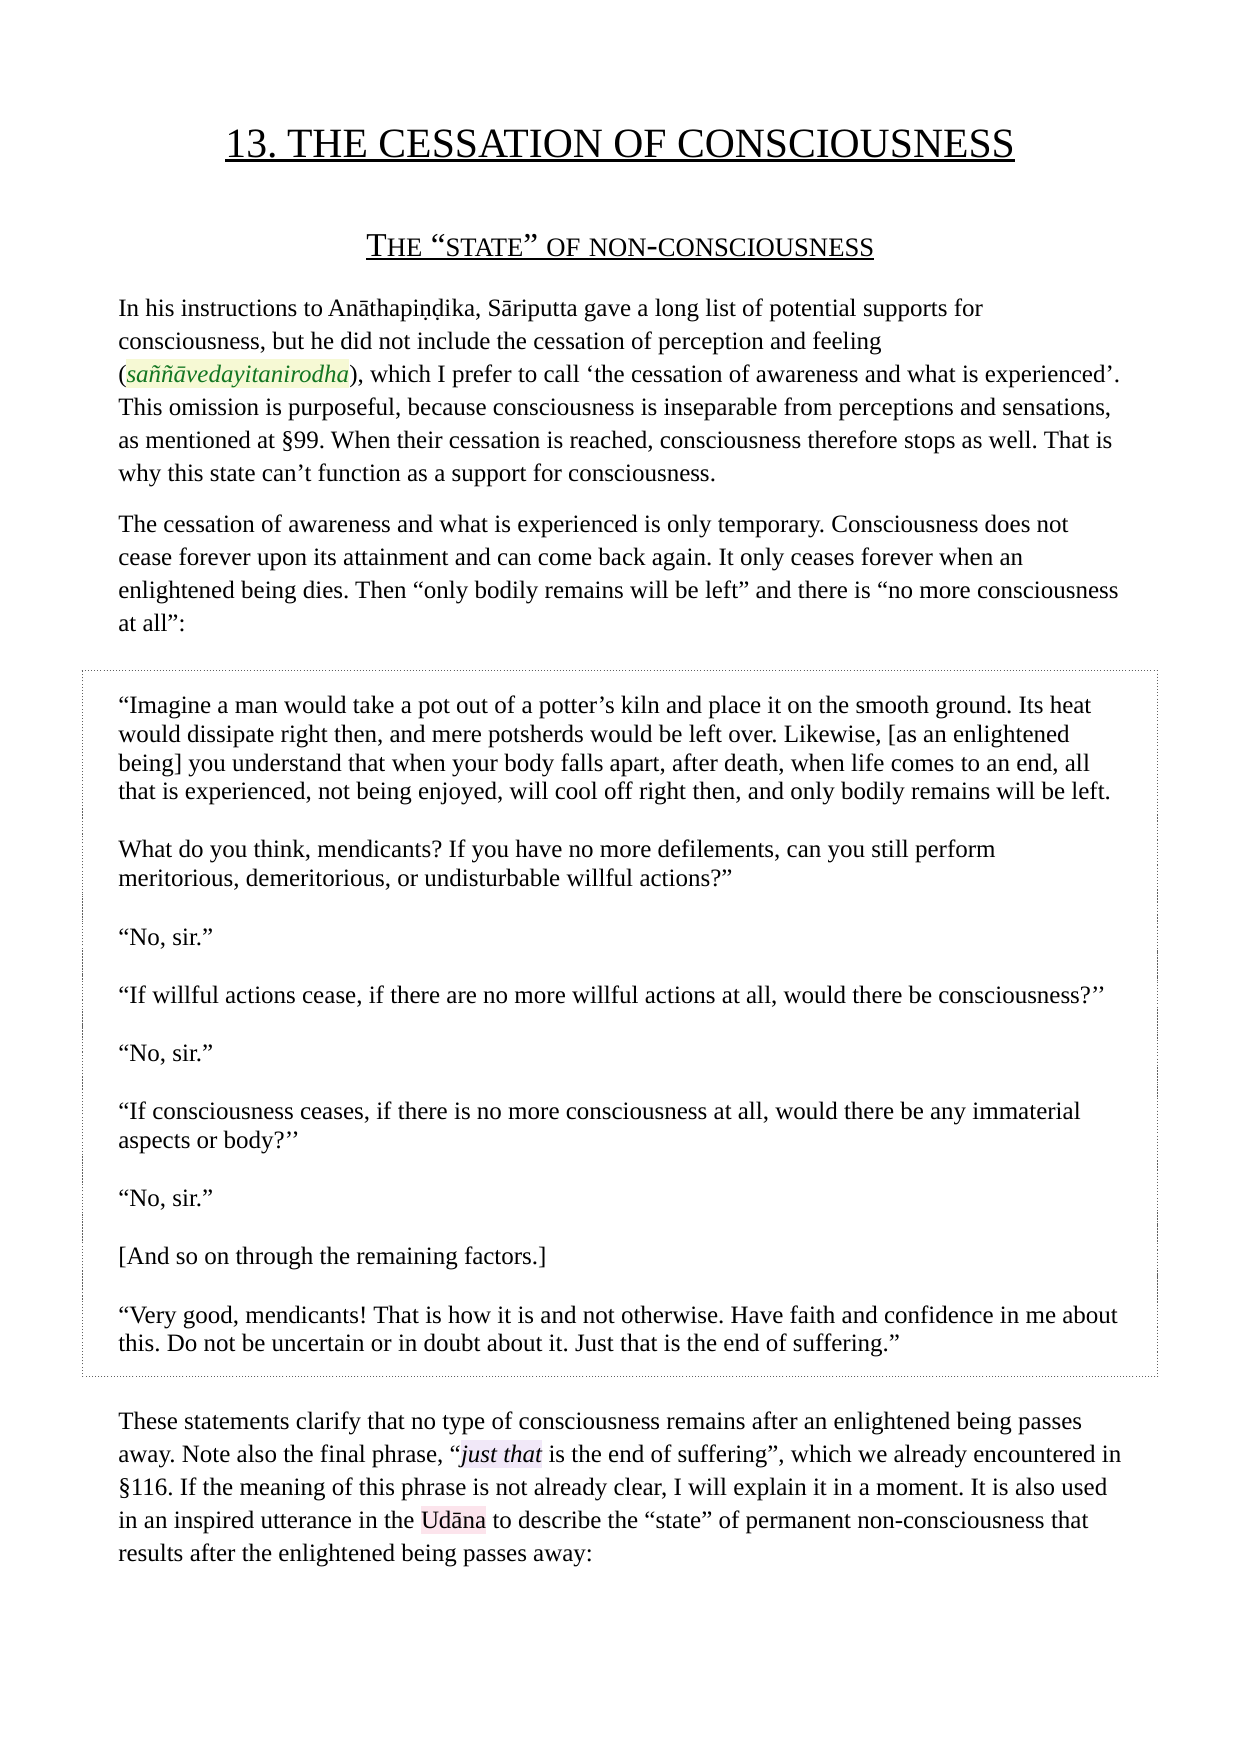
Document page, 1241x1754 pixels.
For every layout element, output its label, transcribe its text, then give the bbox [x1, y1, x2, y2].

text These statements clarify that no type of consciousness remains after an enlightened being passes away. Note also the final phrase, “just that is the end of suffering”, which we already encountered in §116. If the meaning of this phrase is not already clear, I will explain it in a moment. It is also used in an inspired utterance in the Udāna to describe the “state” of permanent non-consciousness that results after the enlightened being passes away: [118, 1406, 1122, 1567]
text The “state” of non-consciousness [118, 225, 1122, 263]
text “No, sir.” [82, 1163, 1158, 1212]
text “Very good, mendicants! That is how it is and not otherwise. Have faith and confidence in me about this. Do not be uncertain or in doubt about it. Just that is the end of suffering.” [82, 1280, 1158, 1377]
text “If consciousness ceases, if there is no more consciousness at all, would there be any immaterial aspects or body?’’ [82, 1076, 1158, 1154]
text [And so on through the remaining factors.] [82, 1222, 1158, 1270]
text “Imagine a man would take a pot out of a potter’s kiln and place it on the smooth ground. Its heat would dissipate right then, and mere potsherds would be left over. Likewise, [as an enlightened being] you understand that when your body falls apart, after death, when life comes to an end, all that is experienced, not being enjoyed, will cool off right then, and only bodily remains will be left. [82, 670, 1158, 805]
text “No, sir.” [82, 902, 1158, 950]
text What do you think, mendicants? If you have no more defilements, can you still perform meritorious, demeritorious, or undisturbable willful actions?” [82, 815, 1158, 892]
text In his instructions to Anāthapiṇḍika, Sāriputta gave a long list of potential supports for consciousness, but he did not include the cessation of perception and feeling (saññāvedayitanirodha), which I prefer to call ‘the cessation of awareness and what is experienced’. This omission is purposeful, because consciousness is inseparable from perceptions and sensations, as mentioned at §99. When their cessation is reached, consciousness therefore stops as well. That is why this state can’t function as a support for consciousness. [118, 293, 1122, 487]
text “No, sir.” [82, 1018, 1158, 1067]
text 13. The cessation of consciousness [118, 118, 1122, 166]
text The cessation of awareness and what is experienced is only temporary. Consciousness does not cease forever upon its attainment and can come back again. It only ceases forever when an enlightened being dies. Then “only bodily remains will be left” and there is “no more consciousness at all”: [118, 509, 1122, 637]
text “If willful actions cease, if there are no more willful actions at all, would there be consciousness?’’ [82, 960, 1158, 1008]
